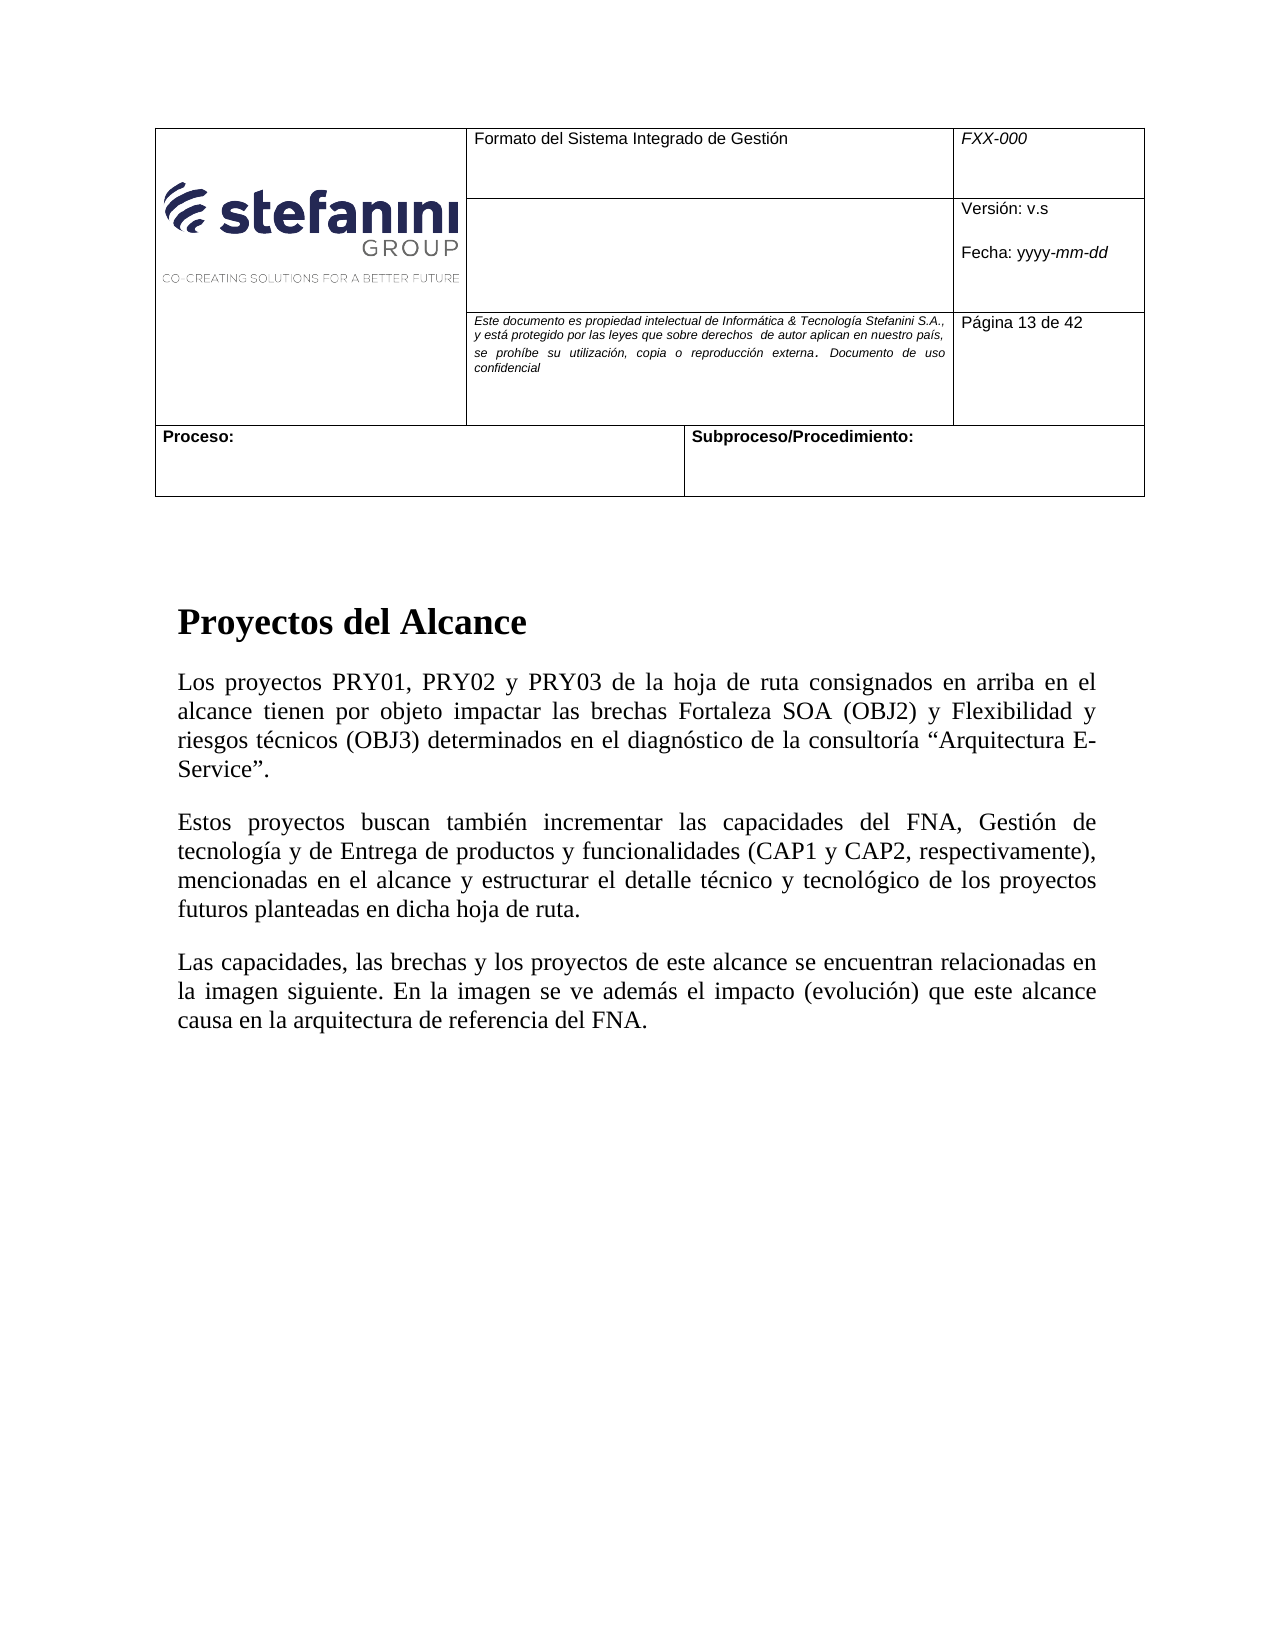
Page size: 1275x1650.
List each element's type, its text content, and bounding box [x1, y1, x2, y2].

text Estos proyectos buscan también incrementar las capacidades del FNA, Gestión de tecnología y de Entrega de productos y funcionalidades (CAP1 y CAP2, respectivamente), mencionadas en el alcance y estructurar el detalle técnico y tecnológico de los proyectos futuros planteadas en dicha hoja de ruta. [177, 807, 1098, 922]
text Los proyectos PRY01, PRY02 y PRY03 de la hoja de ruta consignados en arriba en el alcance tienen por objeto impactar las brechas Fortaleza SOA (OBJ2) y Flexibilidad y riesgos técnicos (OBJ3) determinados en el diagnóstico de la consultoría “Arquitectura E-Service”. [177, 667, 1098, 782]
subtitle Proyectos del Alcance [177, 599, 1098, 642]
text Las capacidades, las brechas y los proyectos de este alcance se encuentran relacionadas en la imagen siguiente. En la imagen se ve además el impacto (evolución) que este alcance causa en la arquitectura de referencia del FNA. [177, 947, 1098, 1034]
picture [162, 182, 460, 286]
